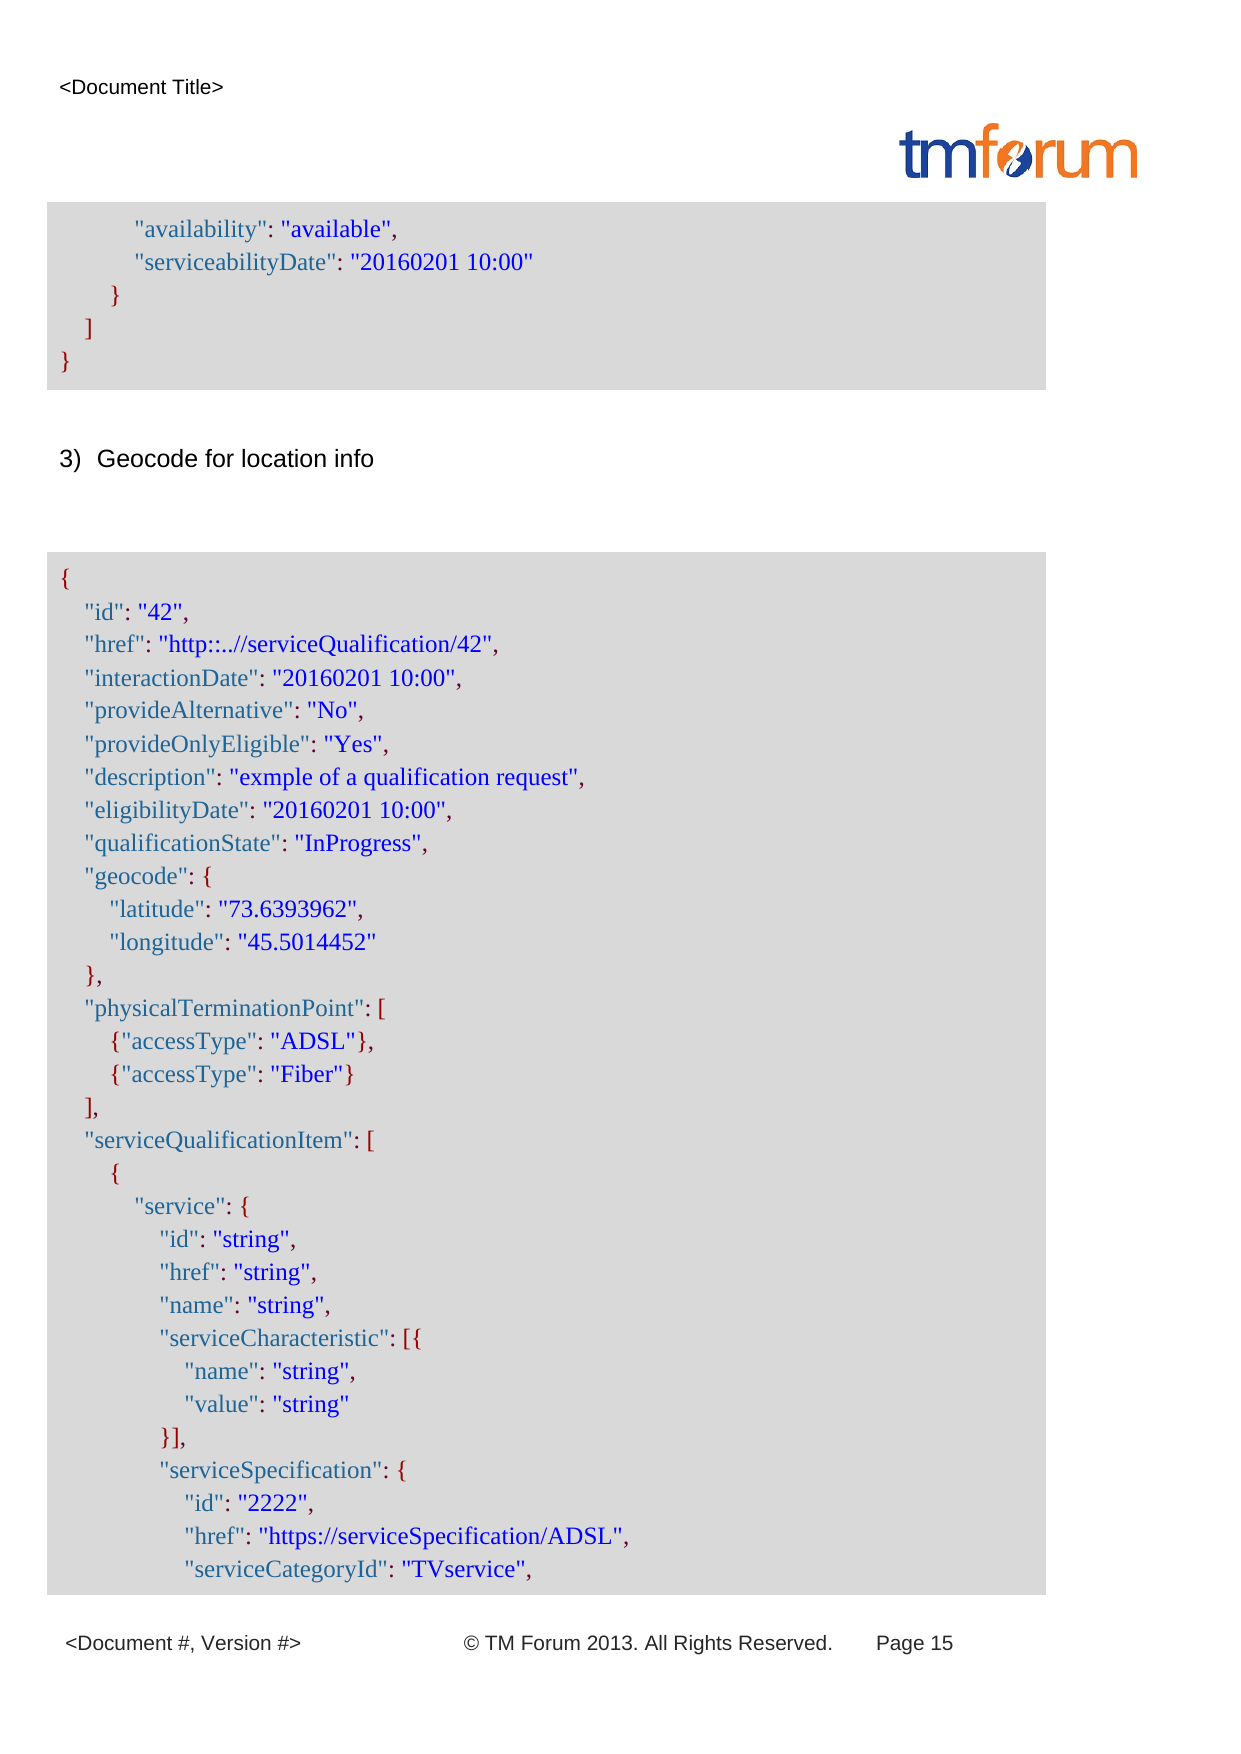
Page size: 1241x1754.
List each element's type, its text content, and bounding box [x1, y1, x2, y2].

list Geocode for location info [59, 444, 1137, 473]
picture [899, 123, 1137, 178]
